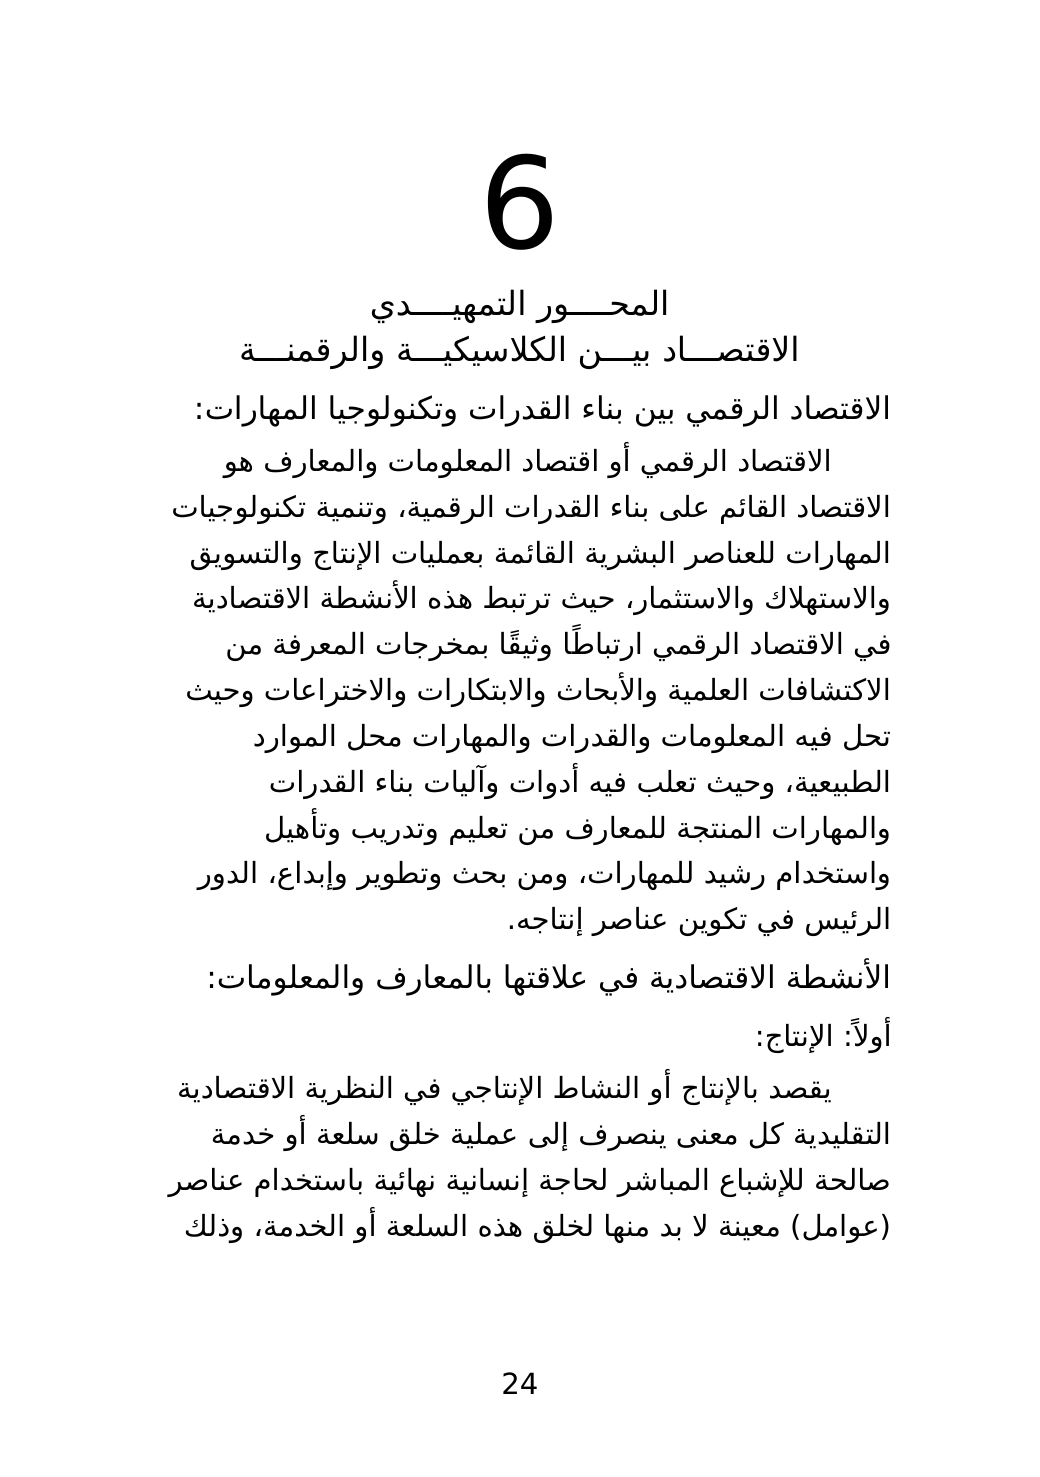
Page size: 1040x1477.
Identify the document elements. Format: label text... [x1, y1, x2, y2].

subtitle الاقتصاد الرقمي بين بناء القدرات وتكنولوجيا المهارات: [148, 383, 892, 428]
text الاقتصاد الرقمي أو اقتصاد المعلومات والمعارف هو الاقتصاد القائم على بناء القدرات الرقمية، وتنمية تكنولوجيات المهارات للعناصر البشرية القائمة بعمليات الإنتاج والتسويق والاستهلاك والاستثمار، حيث ترتبط هذه الأنشطة الاقتصادية في الاقتصاد الرقمي ارتباطًا وثيقًا بمخرجات المعرفة من الاكتشافات العلمية والأبحاث والابتكارات والاختراعات وحيث تحل فيه المعلومات والقدرات والمهارات محل الموارد الطبيعية، وحيث تعلب فيه أدوات وآليات بناء القدرات والمهارات المنتجة للمعارف من تعليم وتدريب وتأهيل واستخدام رشيد للمهارات، ومن بحث وتطوير وإبداع، الدور الرئيس في تكوين عناصر إنتاجه. [148, 435, 892, 939]
subtitle الأنشطة الاقتصادية في علاقتها بالمعارف والمعلومات: [148, 951, 892, 997]
subtitle 6 [148, 177, 892, 266]
subtitle أولاً: الإنتاج: [148, 1010, 892, 1056]
subtitle المحــــور التمهيــــدي الاقتصـــاد بيـــن الكلاسيكيـــة والرقمنـــة [148, 278, 892, 370]
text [148, 1062, 892, 1245]
